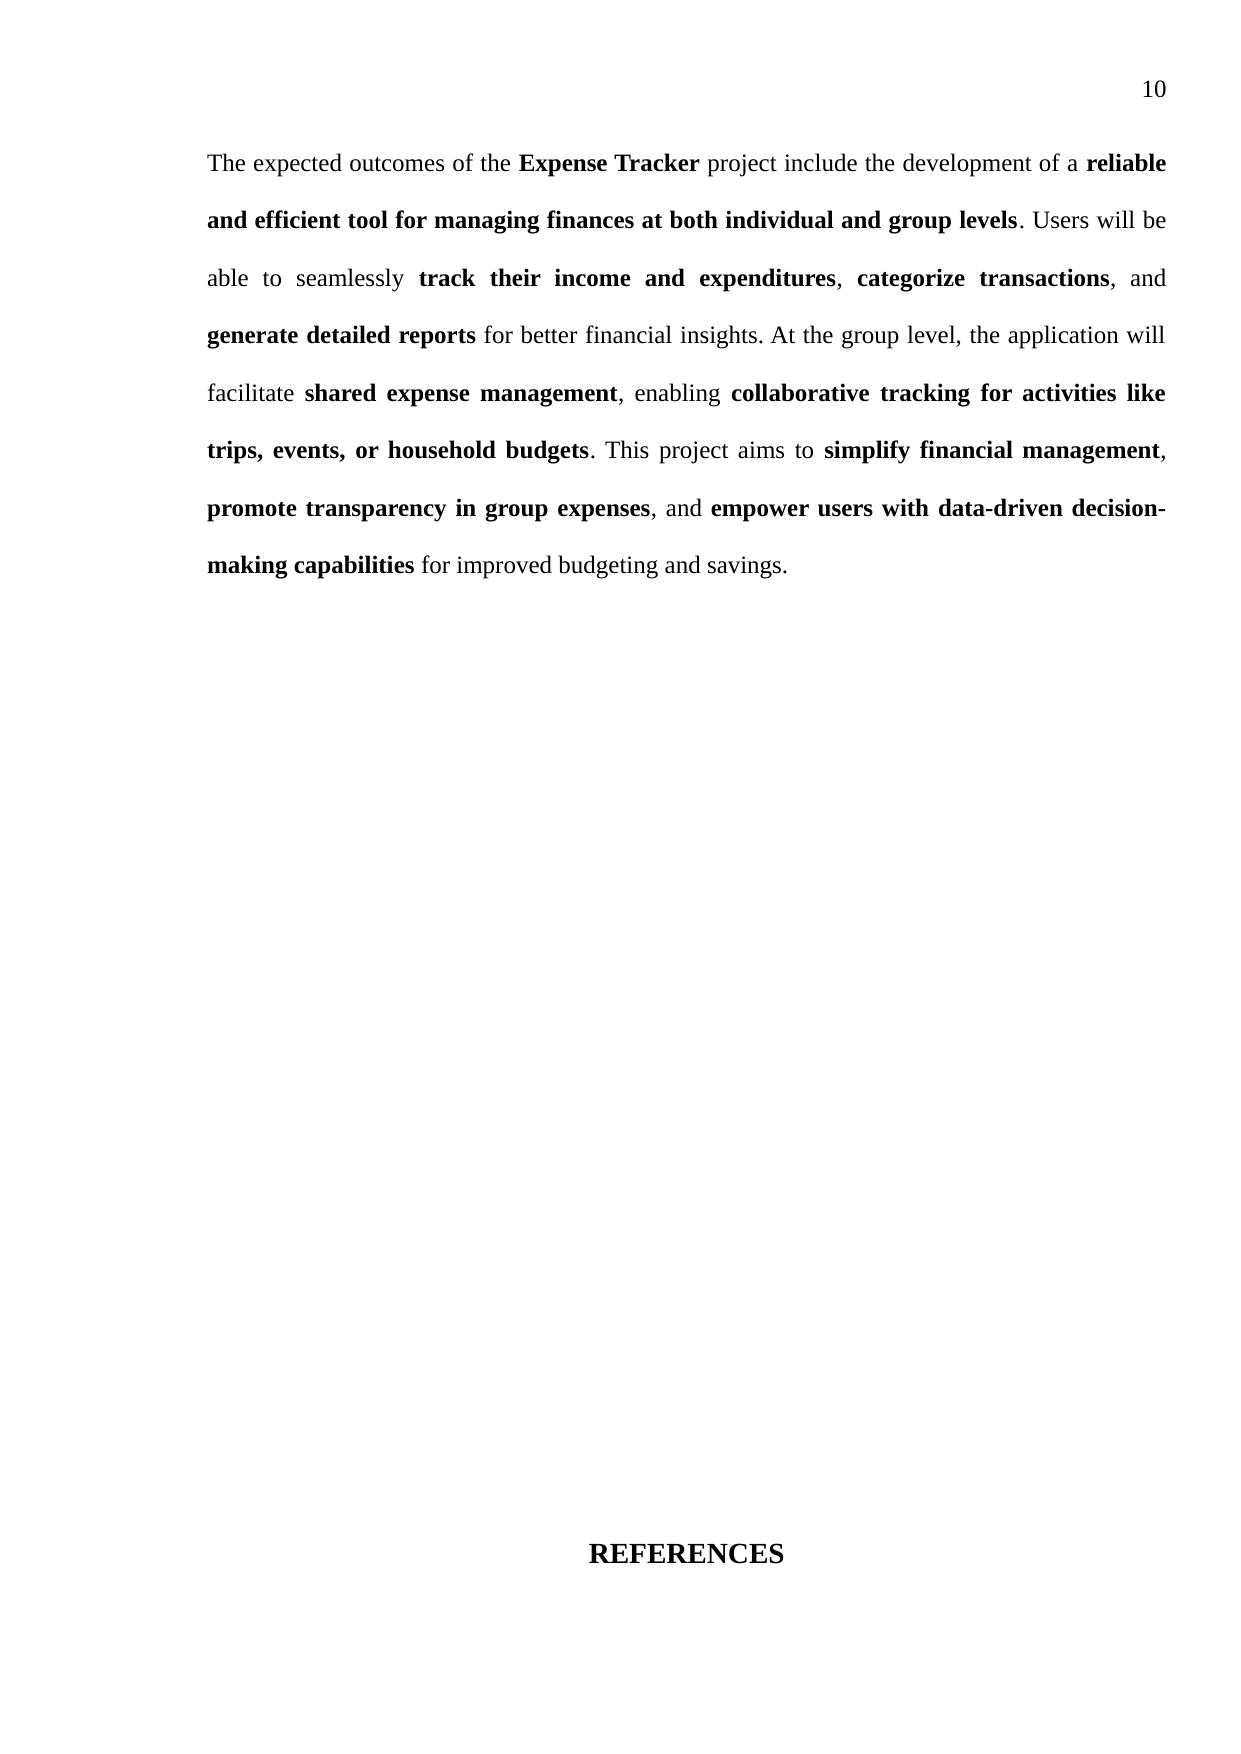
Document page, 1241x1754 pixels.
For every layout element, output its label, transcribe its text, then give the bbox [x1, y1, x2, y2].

text The expected outcomes of the Expense Tracker project include the development of a reliable and efficient tool for managing finances at both individual and group levels. Users will be able to seamlessly track their income and expenditures, categorize transactions, and generate detailed reports for better financial insights. At the group level, the application will facilitate shared expense management, enabling collaborative tracking for activities like trips, events, or household budgets. This project aims to simplify financial management, promote transparency in group expenses, and empower users with data-driven decision-making capabilities for improved budgeting and savings. [207, 148, 1166, 579]
text REFERENCES [207, 1536, 1166, 1569]
